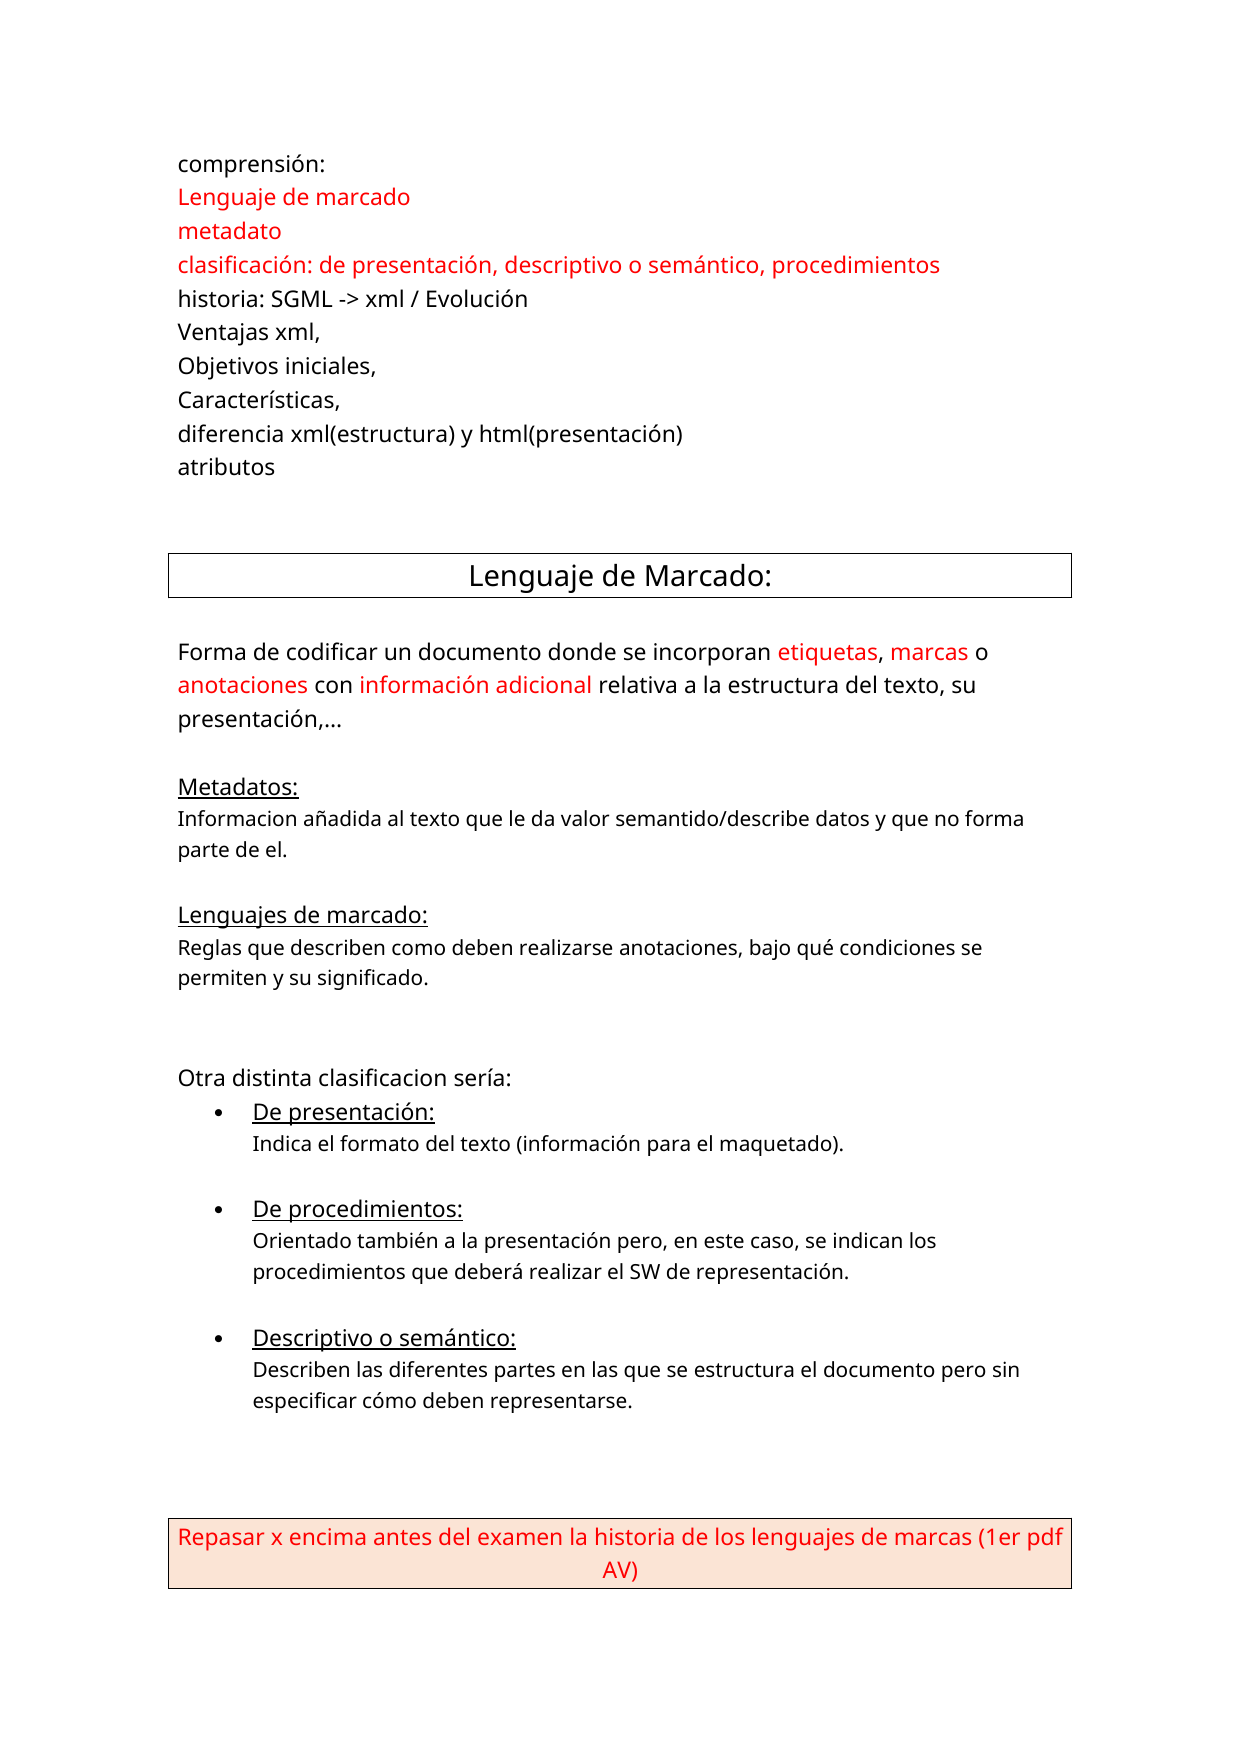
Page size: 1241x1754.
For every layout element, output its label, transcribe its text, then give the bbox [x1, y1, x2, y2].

list Descriptivo o semántico: Describen las diferentes partes en las que se estructura el documento pero sin especificar cómo deben representarse. [215, 1322, 1063, 1414]
text Ventajas xml, [177, 316, 1063, 348]
text metadato [177, 215, 1063, 246]
text Otra distinta clasificacion sería: [177, 1062, 1063, 1093]
text Características, [177, 384, 1063, 415]
text Repasar x encima antes del examen la historia de los lenguajes de marcas (1er pdf AV) [169, 1519, 1071, 1588]
text diferencia xml(estructura) y html(presentación) [177, 418, 1063, 449]
text Lenguaje de Marcado: [169, 554, 1071, 597]
text Reglas que describen como deben realizarse anotaciones, bajo qué condiciones se permiten y su significado. [177, 933, 1063, 992]
list De procedimientos: Orientado también a la presentación pero, en este caso, se indican los procedimientos que deberá realizar el SW de representación. [215, 1193, 1063, 1286]
text Objetivos iniciales, [177, 350, 1063, 381]
text Lenguajes de marcado: [177, 899, 1063, 930]
text atributos [177, 451, 1063, 483]
text historia: SGML -> xml / Evolución [177, 283, 1063, 314]
list De presentación: Indica el formato del texto (información para el maquetado). [215, 1095, 1063, 1157]
text comprensión: [177, 148, 1063, 179]
text Lenguaje de marcado [177, 181, 1063, 213]
text Forma de codificar un documento donde se incorporan etiquetas, marcas o anotaciones con información adicional relativa a la estructura del texto, su presentación,… [177, 635, 1063, 734]
text Metadatos: [177, 770, 1063, 802]
text Informacion añadida al texto que le da valor semantido/describe datos y que no forma parte de el. [177, 804, 1063, 863]
text clasificación: de presentación, descriptivo o semántico, procedimientos [177, 249, 1063, 280]
